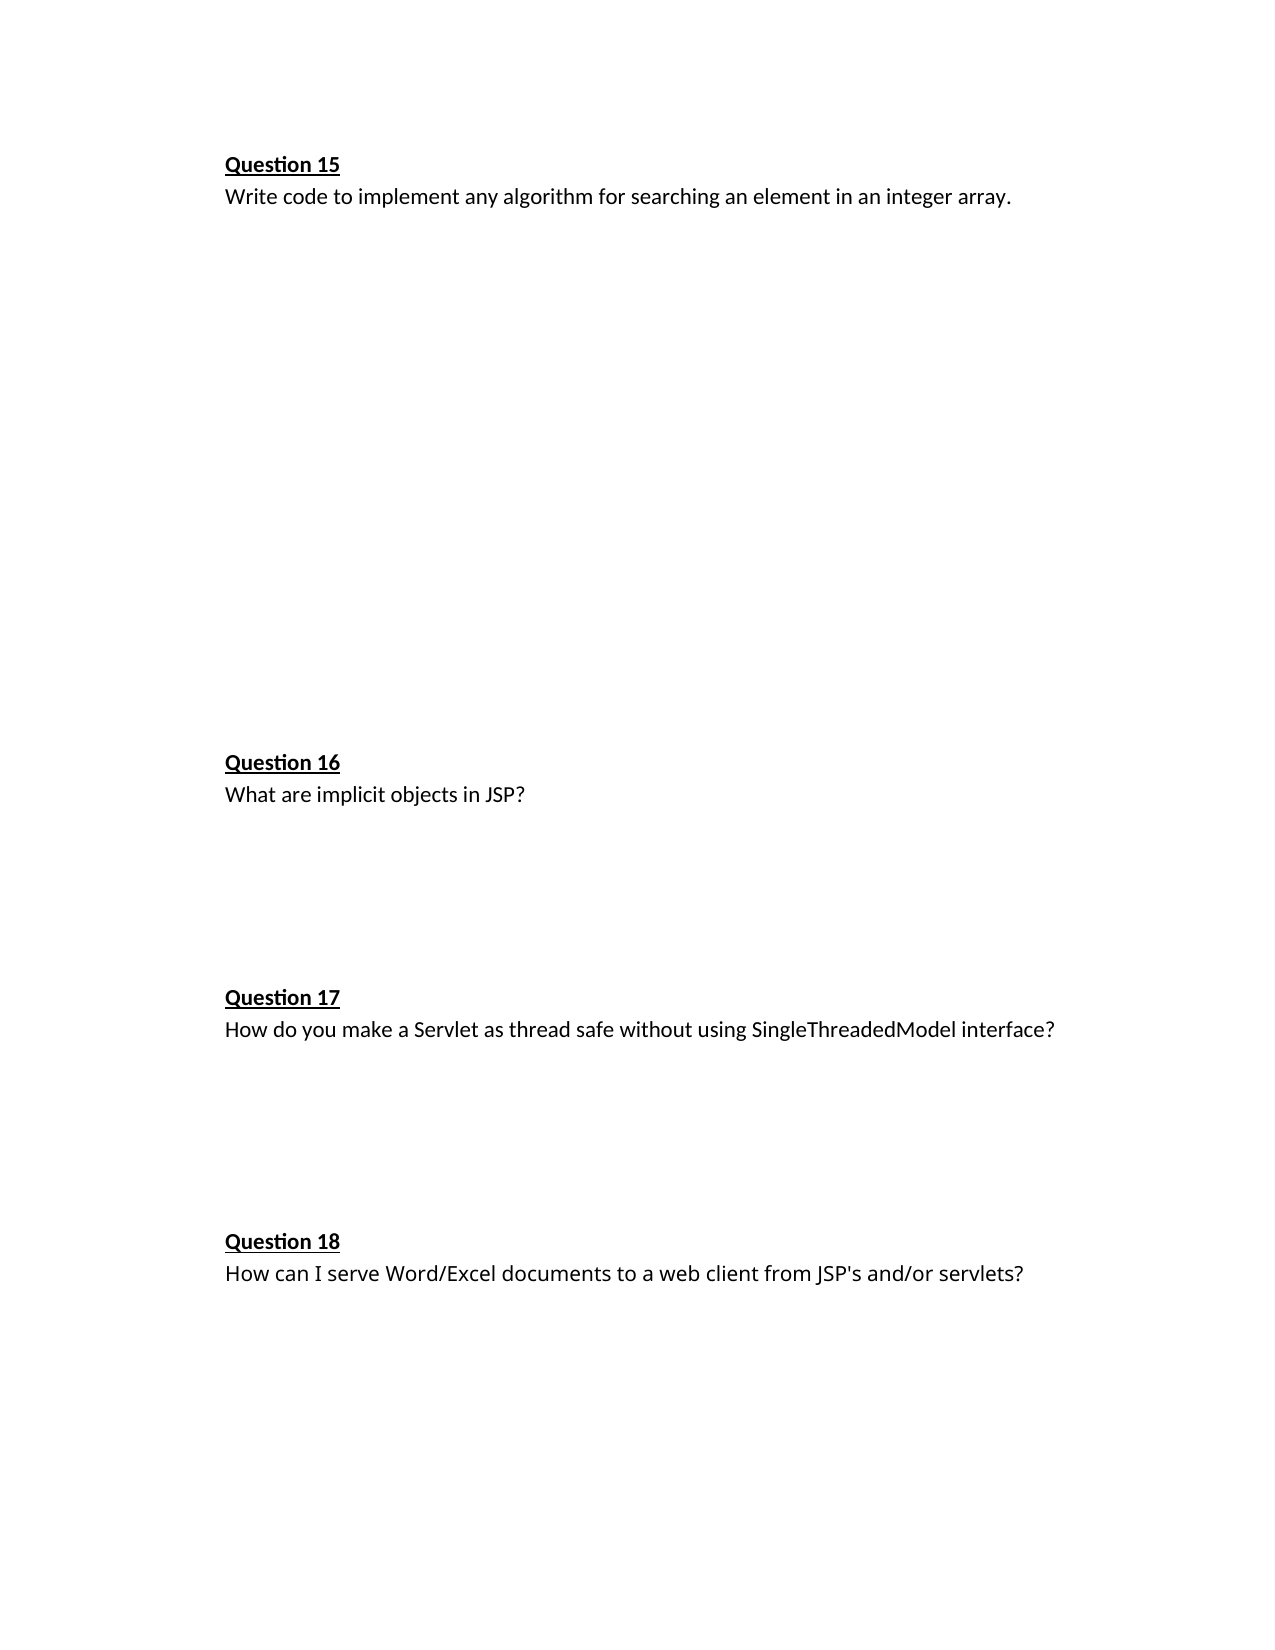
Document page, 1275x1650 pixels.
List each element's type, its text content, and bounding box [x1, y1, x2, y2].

list Question 17 [225, 983, 1125, 1011]
list How can I serve Word/Excel documents to a web client from JSP's and/or servlets? [225, 1259, 1125, 1288]
text Question 18 [150, 1227, 1125, 1255]
list Question 16 [225, 748, 1125, 776]
list Write code to implement any algorithm for searching an element in an integer array. [225, 182, 1125, 210]
list What are implicit objects in JSP? [225, 781, 1125, 808]
list How do you make a Servlet as thread safe without using SingleThreadedModel interface? [225, 1015, 1125, 1043]
text Question 15 [150, 150, 1125, 178]
